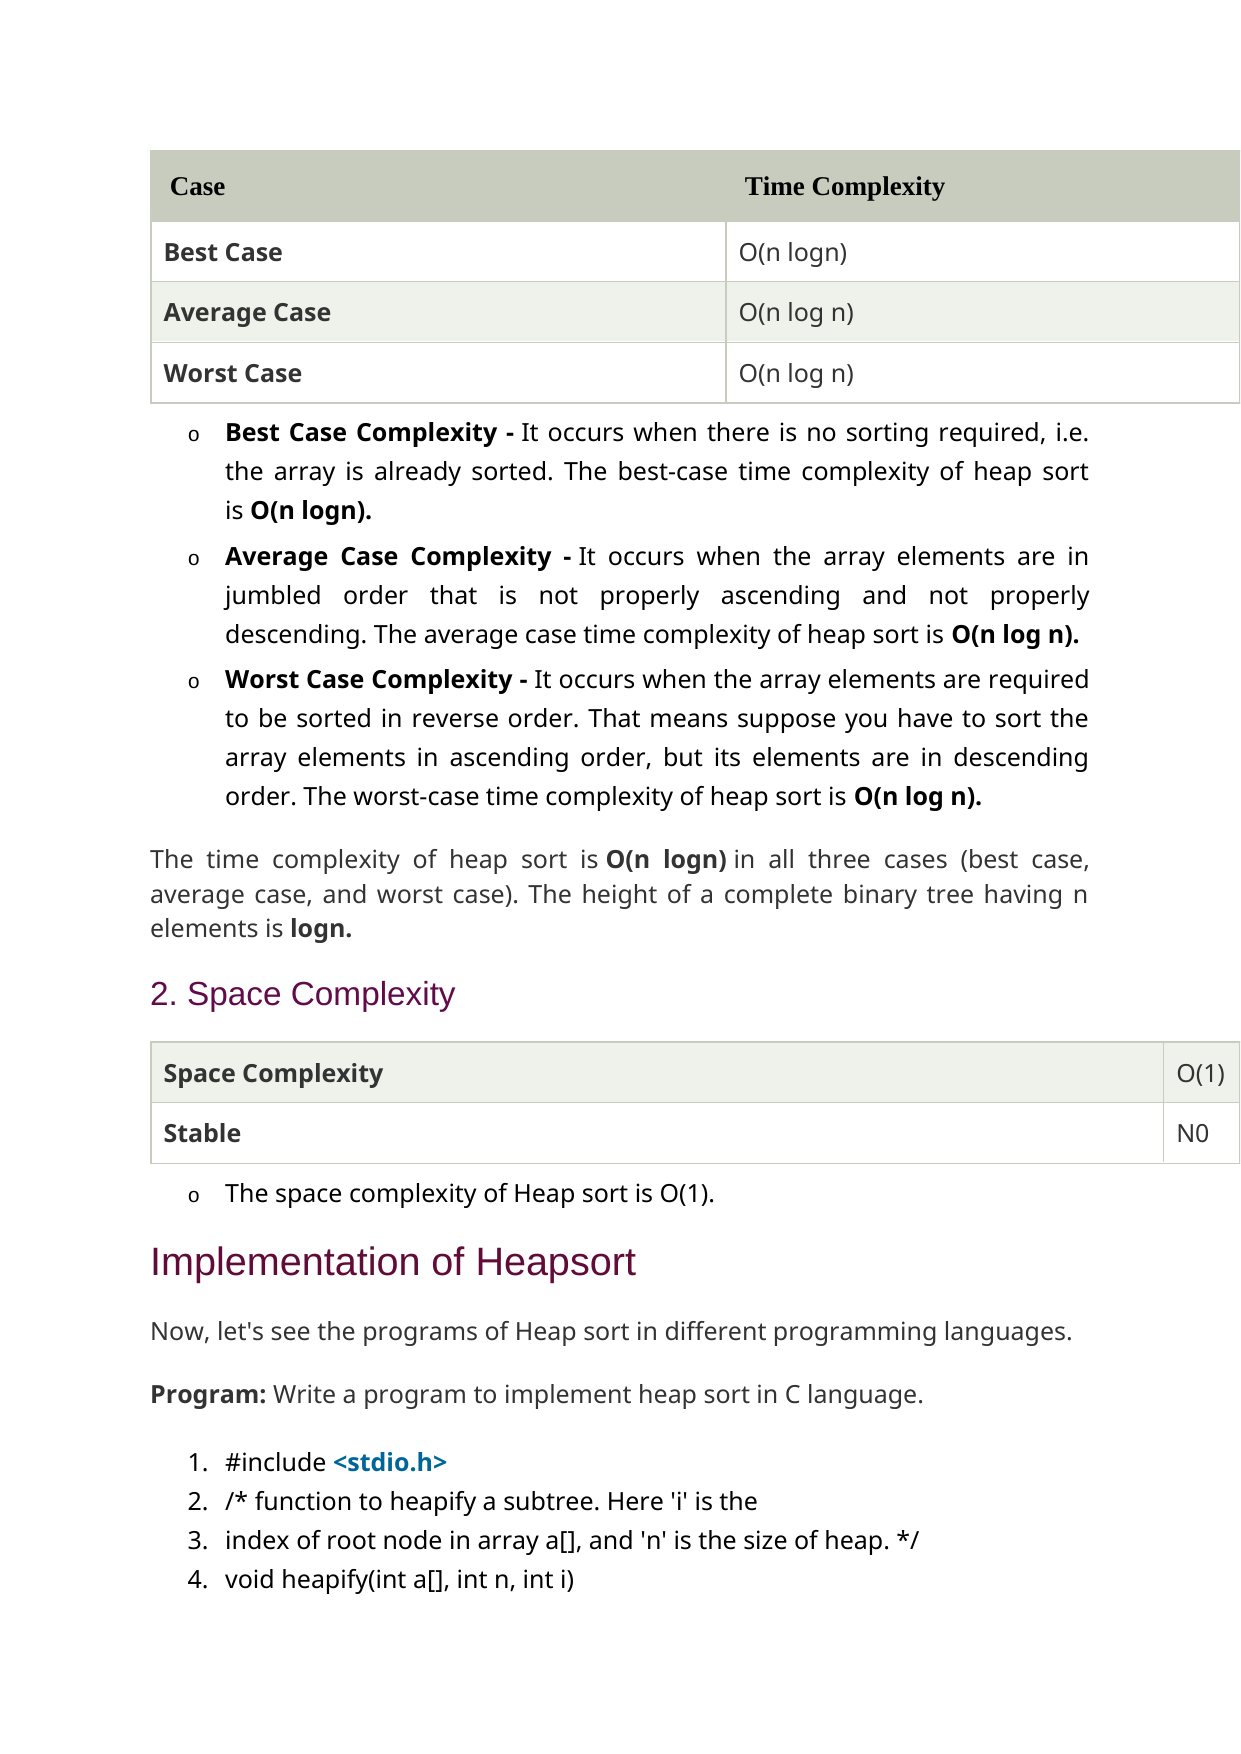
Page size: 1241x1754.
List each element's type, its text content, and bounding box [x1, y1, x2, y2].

table_cell O(n log n) [727, 343, 1239, 402]
text The time complexity of heap sort is O(n logn) in all three cases (best case, average case, and worst case). The height of a complete binary tree having n elements is logn. [150, 842, 1090, 944]
table_cell Best Case [152, 222, 725, 281]
list void heapify(int a[], int n, int i) [187, 1557, 1090, 1596]
table_cell Worst Case [152, 343, 725, 402]
table_cell O(n logn) [727, 222, 1239, 281]
list Best Case Complexity - It occurs when there is no sorting required, i.e. the array is already sorted. The best-case time complexity of heap sort is O(n logn). [187, 410, 1090, 527]
table_cell O(n log n) [727, 282, 1239, 341]
list The space complexity of Heap sort is O(1). [187, 1170, 1090, 1209]
text Program: Write a program to implement heap sort in C language. [150, 1376, 1090, 1411]
table_cell Stable [152, 1103, 1163, 1162]
table_header O(1) [1164, 1043, 1239, 1102]
list index of root node in array a[], and 'n' is the size of heap. */ [187, 1518, 1090, 1557]
text Now, let's see the programs of Heap sort in different programming languages. [150, 1313, 1090, 1347]
table_header Time Complexity [726, 152, 1239, 220]
list Average Case Complexity - It occurs when the array elements are in jumbled order that is not properly ascending and not properly descending. The average case time complexity of heap sort is O(n log n). [187, 533, 1090, 651]
table_header Case [152, 152, 726, 220]
text 2. Space Complexity [150, 973, 1090, 1012]
list Worst Case Complexity - It occurs when the array elements are required to be sorted in reverse order. That means suppose you have to sort the array elements in ascending order, but its elements are in descending order. The worst-case time complexity of heap sort is O(n log n). [187, 657, 1090, 813]
list /* function to heapify a subtree. Here 'i' is the [187, 1479, 1090, 1518]
table_header Space Complexity [152, 1043, 1163, 1102]
list #include <stdio.h> [187, 1440, 1090, 1479]
table_cell Average Case [152, 282, 725, 341]
text Implementation of Heapsort [150, 1238, 1090, 1284]
table_cell N0 [1164, 1103, 1239, 1162]
